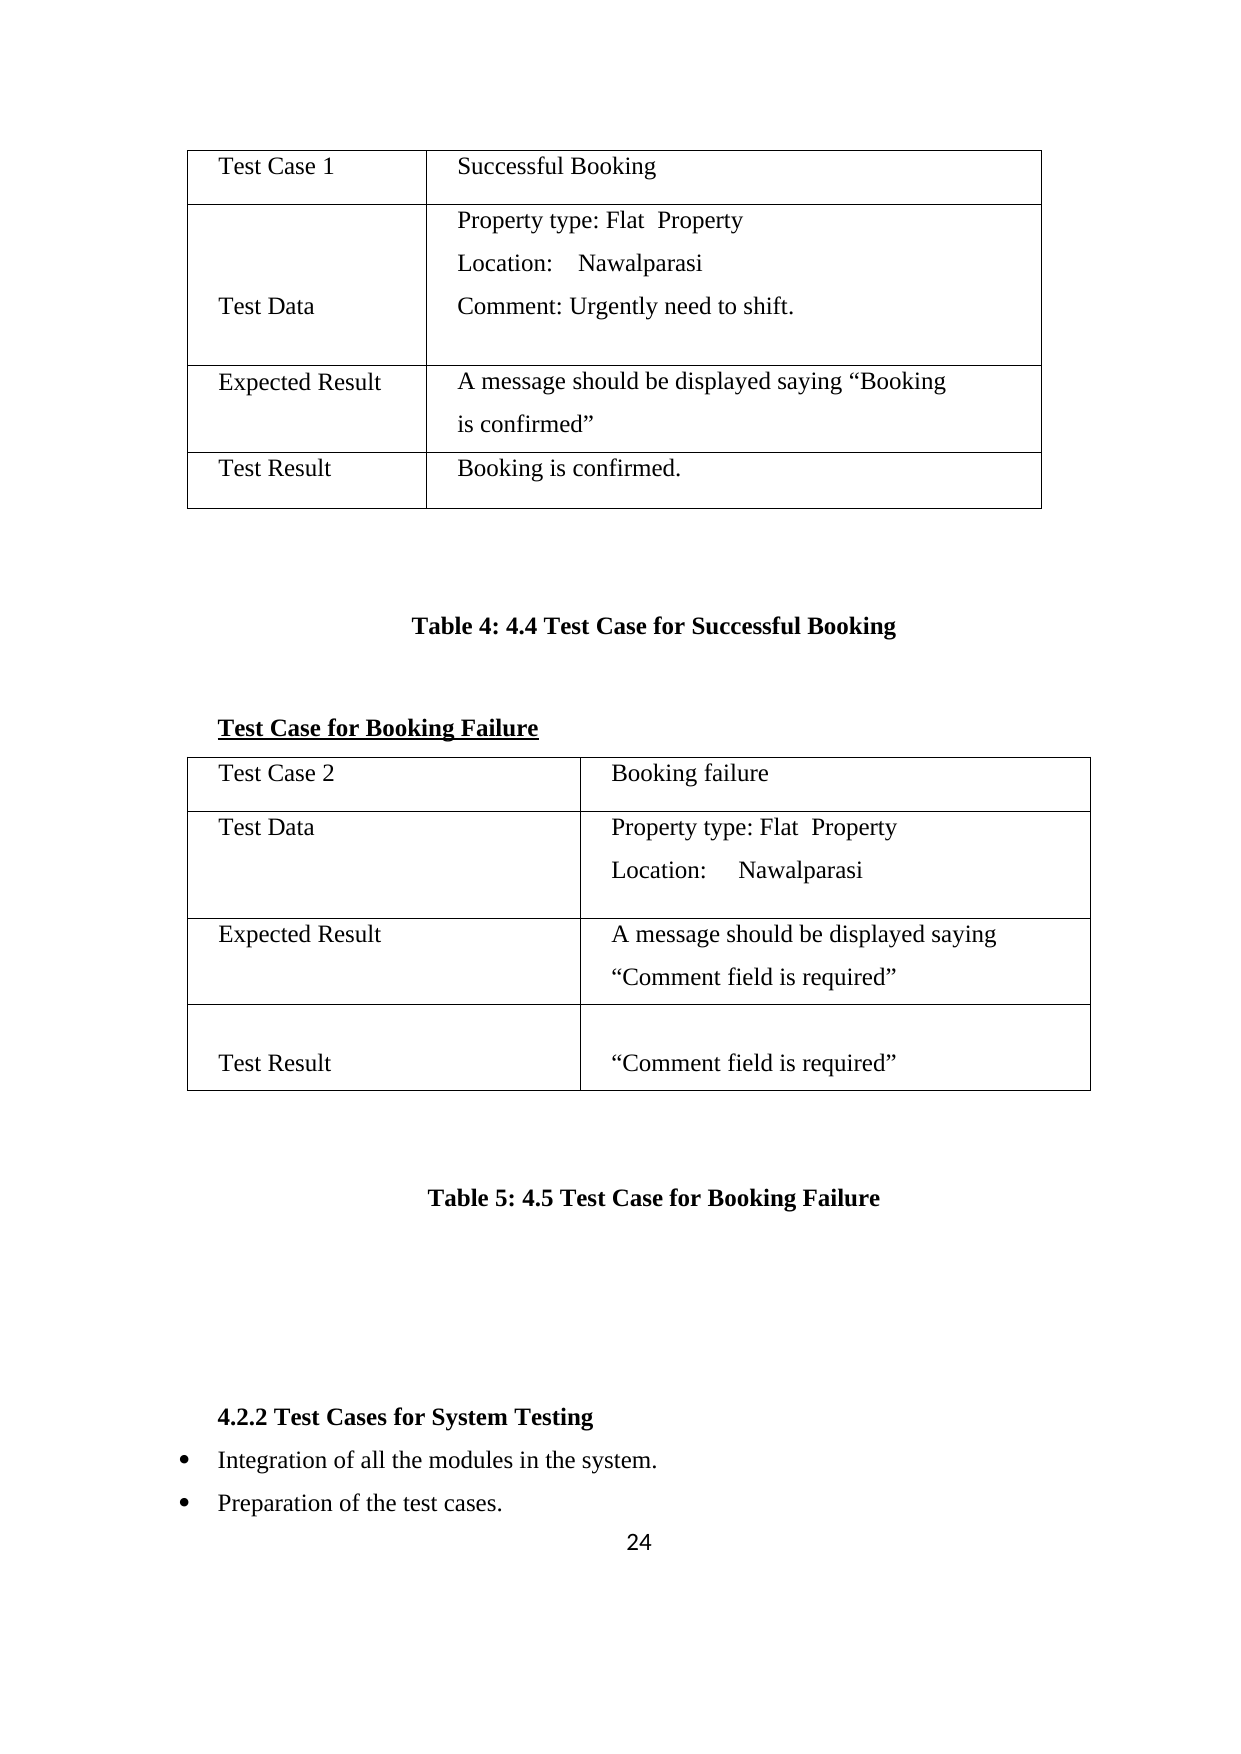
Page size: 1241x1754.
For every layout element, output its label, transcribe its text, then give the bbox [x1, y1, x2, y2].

table_cell Expected Result [188, 919, 580, 1004]
table_cell Booking is confirmed. [427, 453, 1041, 508]
text Test Case for Booking Failure [217, 713, 1090, 742]
table_cell Expected Result [188, 366, 426, 452]
table_cell “Comment field is required” [581, 1005, 1090, 1090]
table_cell Property type: Flat Property Location: Nawalparasi Comment: Urgently need to shift. [427, 205, 1041, 365]
list Preparation of the test cases. [180, 1488, 1090, 1517]
table_header Successful Booking [427, 151, 1041, 204]
table_cell A message should be displayed saying “Comment field is required” [581, 919, 1090, 1004]
list Integration of all the modules in the system. [180, 1445, 1090, 1474]
table_cell Test Result [188, 1005, 580, 1090]
table_header Test Case 2 [188, 758, 580, 811]
table_cell Test Result [188, 453, 426, 508]
subtitle 4.2.2 Test Cases for System Testing [217, 1402, 1090, 1431]
text Table 5: 4.5 Test Case for Booking Failure [217, 1183, 1090, 1211]
table_header Booking failure [581, 758, 1090, 811]
table_cell Test Data [188, 205, 426, 365]
table_cell Test Data [188, 812, 580, 918]
table_cell A message should be displayed saying “Booking is confirmed” [427, 366, 1041, 452]
table_cell Property type: Flat Property Location: Nawalparasi [581, 812, 1090, 918]
text Table 4: 4.4 Test Case for Successful Booking [217, 611, 1090, 640]
table_header Test Case 1 [188, 151, 426, 204]
